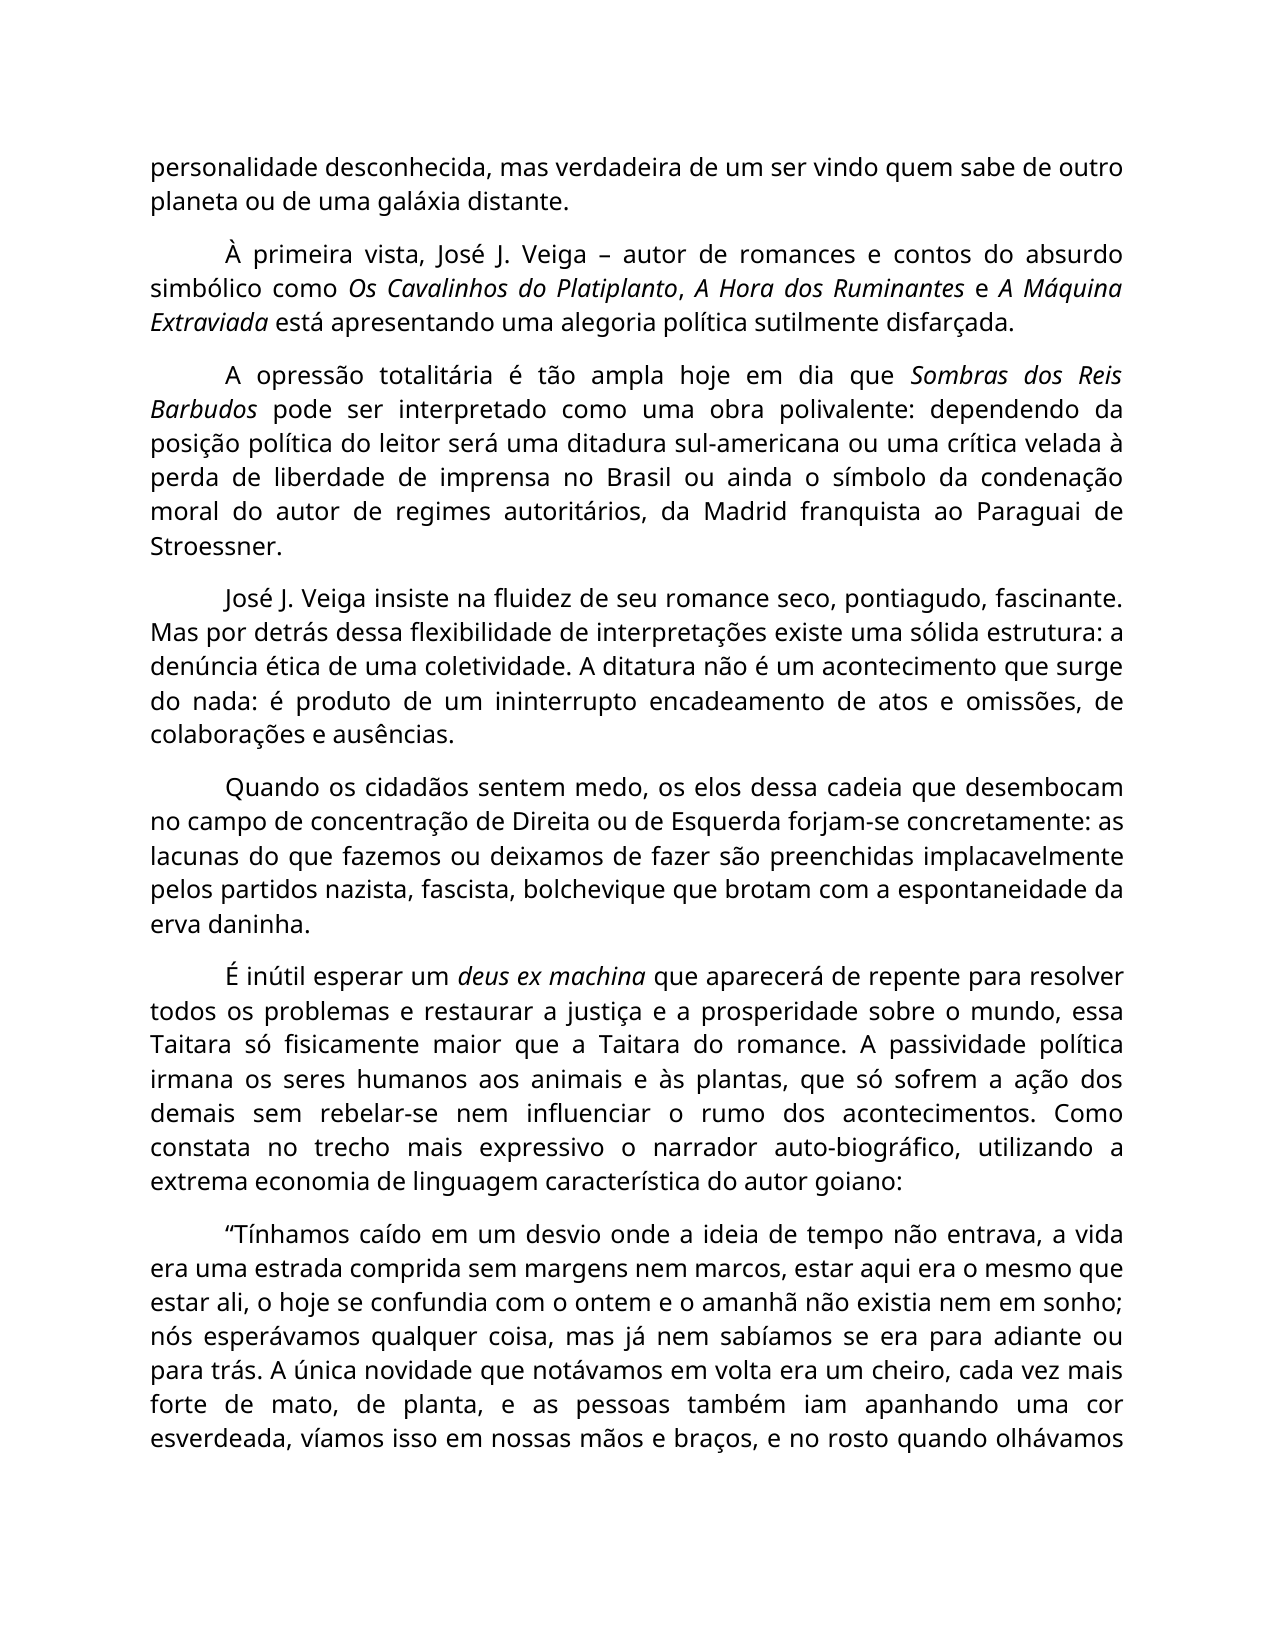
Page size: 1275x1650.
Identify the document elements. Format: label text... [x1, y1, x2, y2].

text Quando os cidadãos sentem medo, os elos dessa cadeia que desembocam no campo de concentração de Direita ou de Esquerda forjam-se concretamente: as lacunas do que fazemos ou deixamos de fazer são preenchidas implacavelmente pelos partidos nazista, fascista, bolchevique que brotam com a espontaneidade da erva daninha. [150, 770, 1125, 940]
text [150, 1216, 1125, 1455]
text A opressão totalitária é tão ampla hoje em dia que Sombras dos Reis Barbudos pode ser interpretado como uma obra polivalente: dependendo da posição política do leitor será uma ditadura sul-americana ou uma crítica velada à perda de liberdade de imprensa no Brasil ou ainda o símbolo da condenação moral do autor de regimes autoritários, da Madrid franquista ao Paraguai de Stroessner. [150, 358, 1125, 562]
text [150, 150, 1125, 218]
text José J. Veiga insiste na fluidez de seu romance seco, pontiagudo, fascinante. Mas por detrás dessa flexibilidade de interpretações existe uma sólida estrutura: a denúncia ética de uma coletividade. A ditatura não é um acontecimento que surge do nada: é produto de um ininterrupto encadeamento de atos e omissões, de colaborações e ausências. [150, 581, 1125, 751]
text É inútil esperar um deus ex machina que aparecerá de repente para resolver todos os problemas e restaurar a justiça e a prosperidade sobre o mundo, essa Taitara só fisicamente maior que a Taitara do romance. A passividade política irmana os seres humanos aos animais e às plantas, que só sofrem a ação dos demais sem rebelar-se nem influenciar o rumo dos acontecimentos. Como constata no trecho mais expressivo o narrador auto-biográfico, utilizando a extrema economia de linguagem característica do autor goiano: [150, 959, 1125, 1197]
text À primeira vista, José J. Veiga – autor de romances e contos do absurdo simbólico como Os Cavalinhos do Platiplanto, A Hora dos Ruminantes e A Máquina Extraviada está apresentando uma alegoria política sutilmente disfarçada. [150, 237, 1125, 339]
